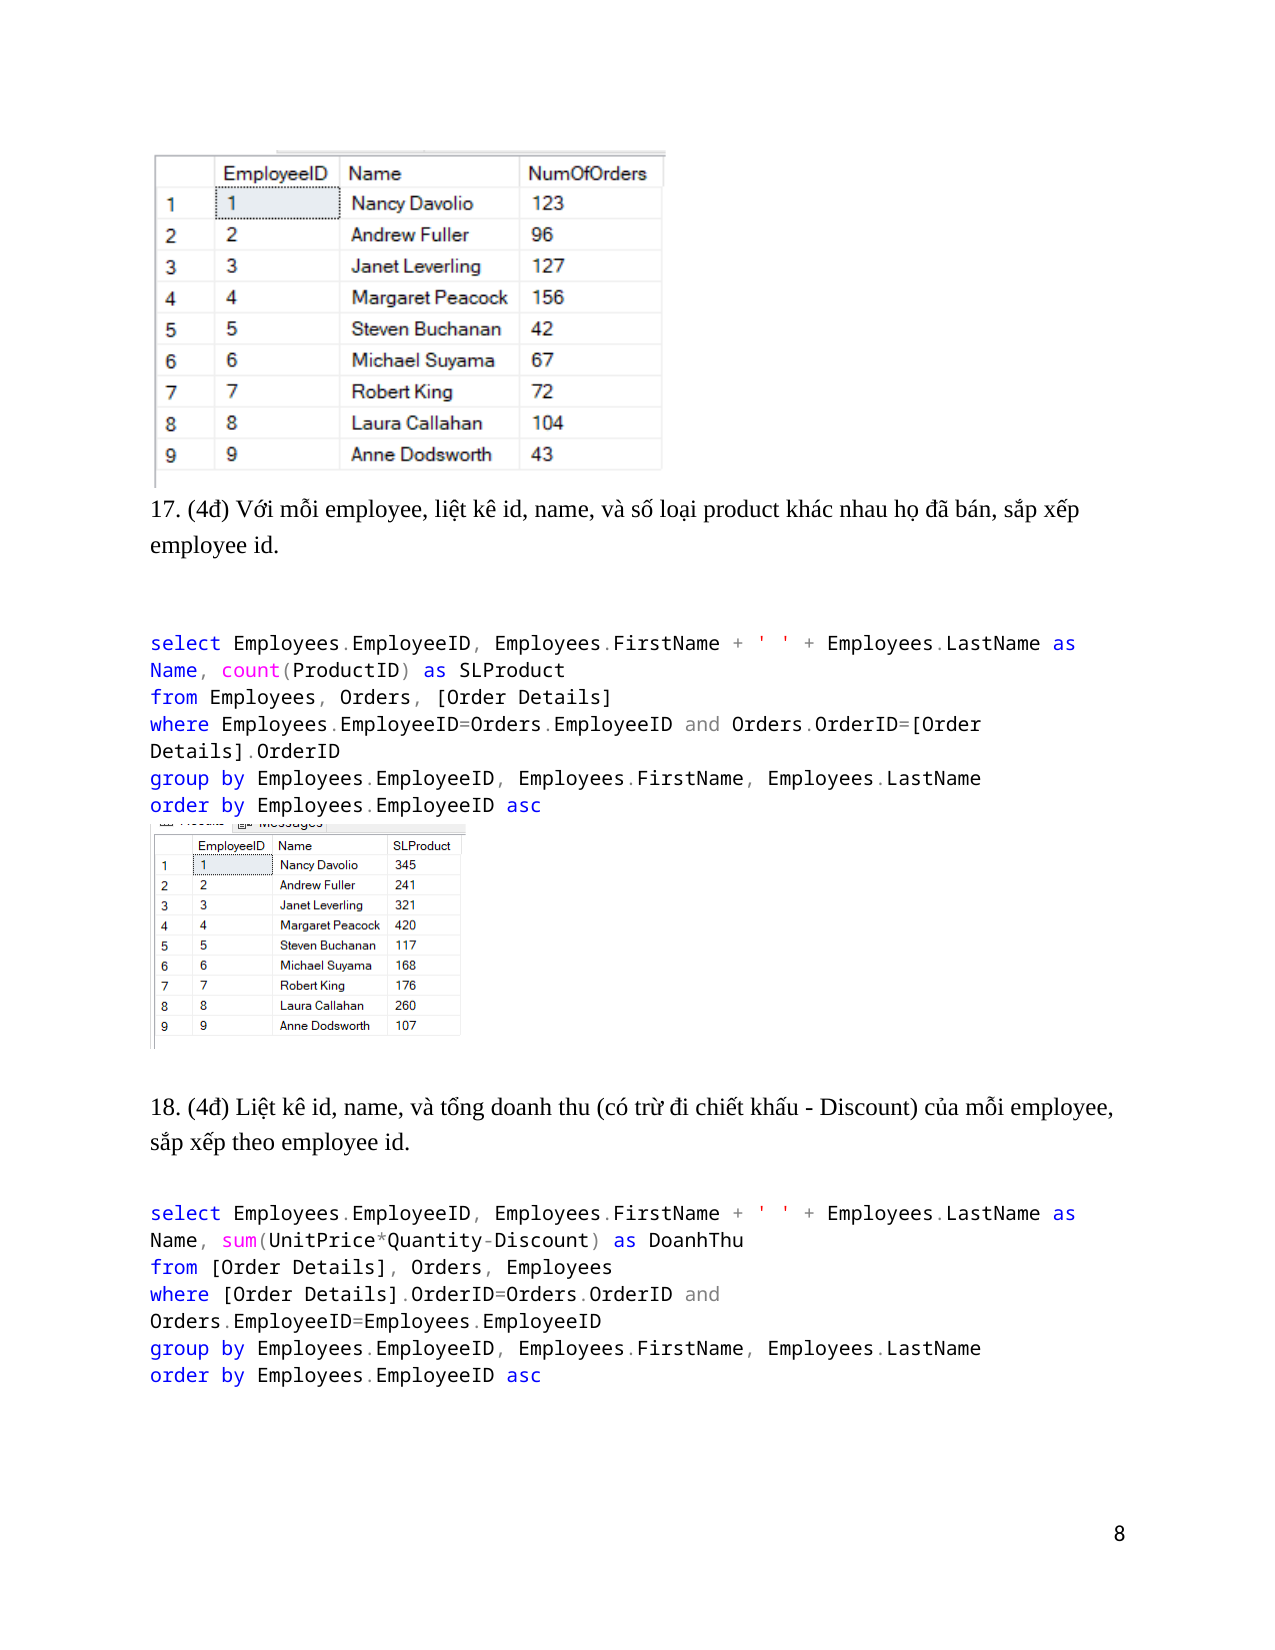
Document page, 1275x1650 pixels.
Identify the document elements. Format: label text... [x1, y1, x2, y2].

text from [Order Details], Orders, Employees [150, 1253, 1125, 1280]
picture [150, 150, 666, 488]
text 18. (4đ) Liệt kê id, name, và tổng doanh thu (có trừ đi chiết khấu - Discount) của mỗi employee, sắp xếp theo employee id. [150, 1092, 1125, 1156]
picture [150, 824, 466, 1049]
text select Employees.EmployeeID, Employees.FirstName + ' ' + Employees.LastName as Name, count(ProductID) as SLProduct [150, 629, 1125, 683]
text group by Employees.EmployeeID, Employees.FirstName, Employees.LastName [150, 1334, 1125, 1361]
text where Employees.EmployeeID=Orders.EmployeeID and Orders.OrderID=[Order Details].OrderID [150, 710, 1125, 764]
text group by Employees.EmployeeID, Employees.FirstName, Employees.LastName [150, 764, 1125, 791]
text order by Employees.EmployeeID asc [150, 1361, 1125, 1388]
text order by Employees.EmployeeID asc [150, 791, 1125, 818]
text select Employees.EmployeeID, Employees.FirstName + ' ' + Employees.LastName as Name, sum(UnitPrice*Quantity-Discount) as DoanhThu [150, 1199, 1125, 1253]
text from Employees, Orders, [Order Details] [150, 683, 1125, 710]
text where [Order Details].OrderID=Orders.OrderID and Orders.EmployeeID=Employees.EmployeeID [150, 1280, 1125, 1334]
text 17. (4đ) Với mỗi employee, liệt kê id, name, và số loại product khác nhau họ đã bán, sắp xếp employee id. [150, 494, 1125, 559]
